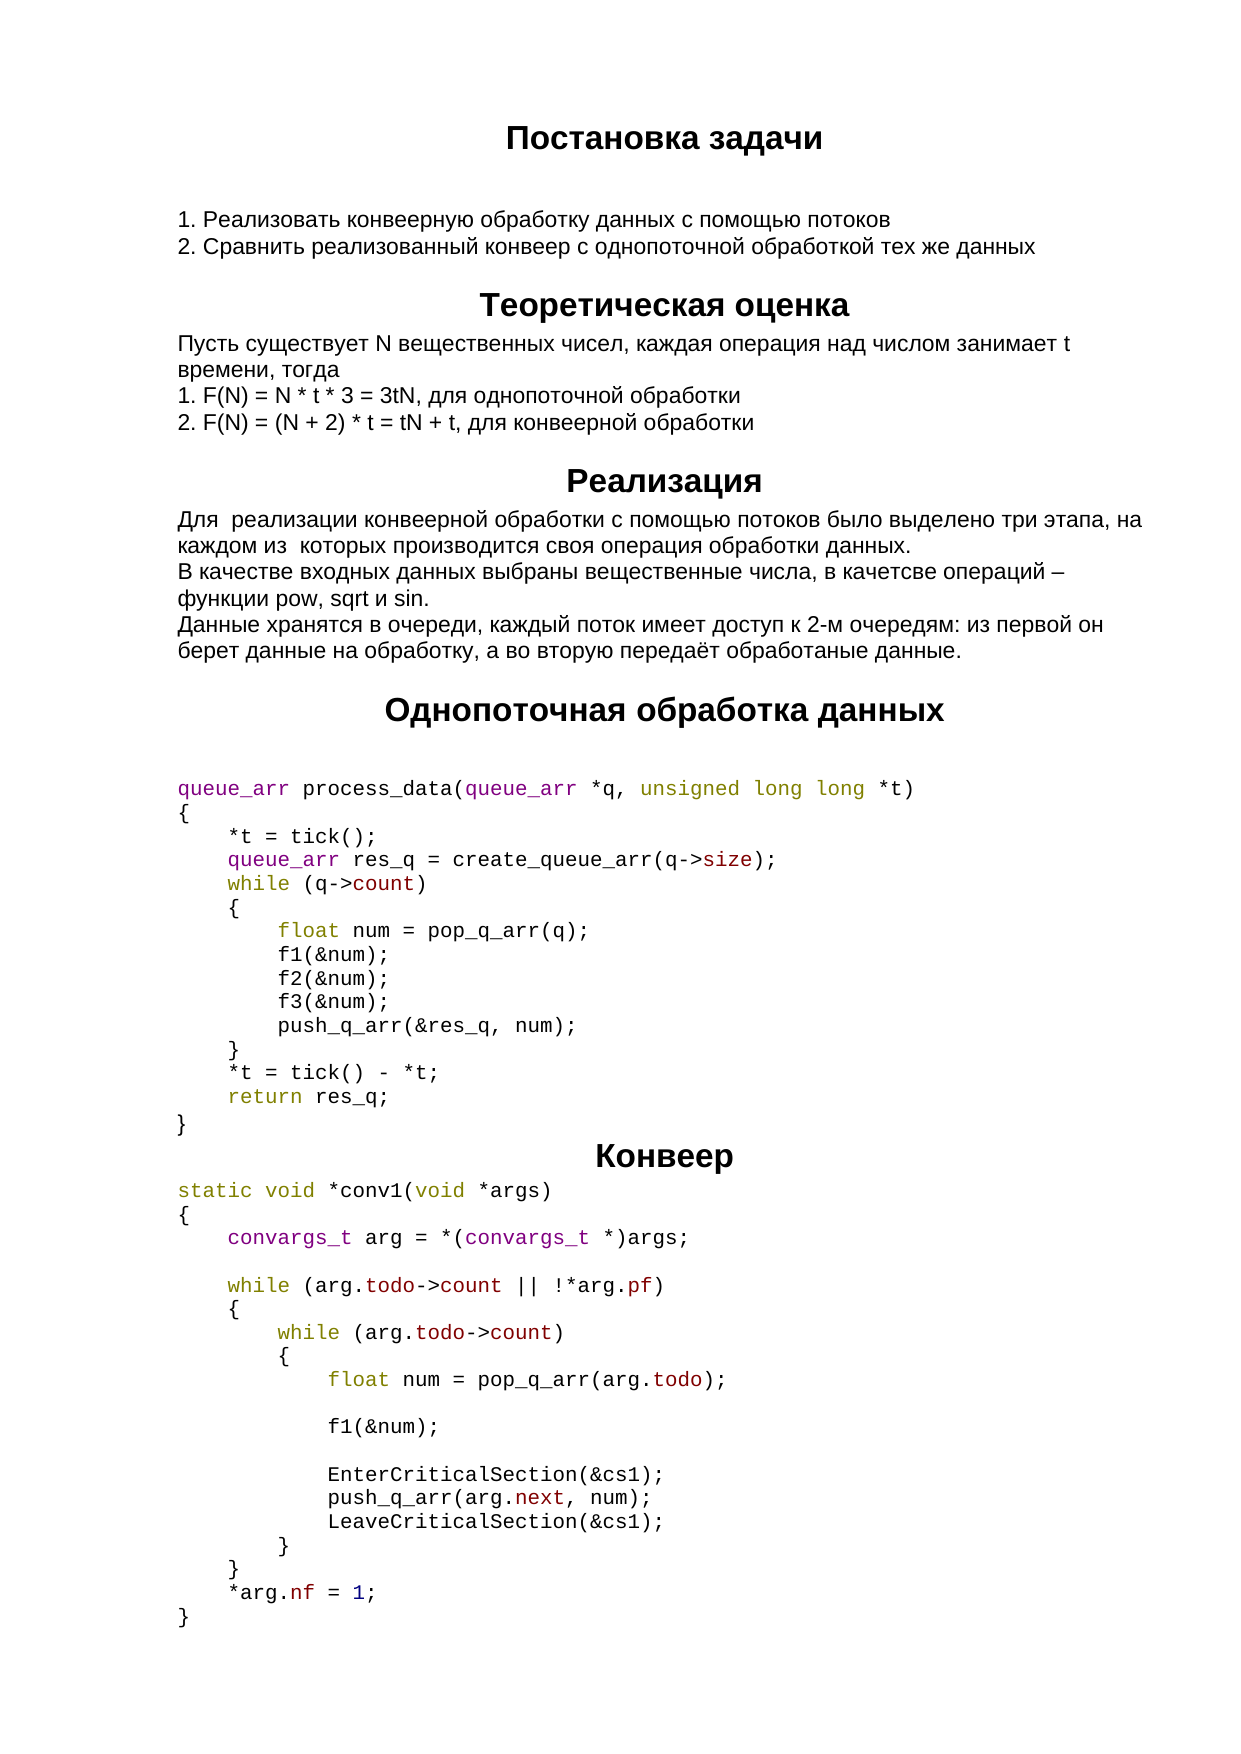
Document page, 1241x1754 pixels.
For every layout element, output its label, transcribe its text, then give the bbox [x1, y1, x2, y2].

text *t = tick(); [177, 826, 1152, 849]
text LeaveCriticalSection(&cs1); [177, 1511, 1152, 1535]
text *t = tick() - *t; [177, 1062, 1152, 1086]
text } [177, 1109, 1152, 1136]
text while (arg.todo->count || !*arg.pf) [177, 1274, 1152, 1298]
text float num = pop_q_arr(q); [177, 920, 1152, 944]
text while (arg.todo->count) [177, 1322, 1152, 1346]
text Данные хранятся в очереди, каждый поток имеет доступ к 2-м очередям: из первой он берет данные на обработку, а во вторую передаёт обработаные данные. [177, 611, 1152, 664]
text { [177, 1346, 1152, 1369]
text return res_q; [177, 1086, 1152, 1109]
text { [177, 1298, 1152, 1322]
text { [177, 897, 1152, 920]
text *arg.nf = 1; [177, 1582, 1152, 1606]
text 2. F(N) = (N + 2) * t = tN + t, для конвеерной обработки [177, 409, 1152, 435]
text { [177, 1204, 1152, 1227]
text 1. F(N) = N * t * 3 = 3tN, для однопоточной обработки [177, 382, 1152, 409]
text } [177, 1535, 1152, 1558]
text queue_arr process_data(queue_arr *q, unsigned long long *t) [177, 778, 1152, 802]
text 1. Реализовать конвеерную обработку данных с помощью потоков [177, 206, 1152, 233]
text f2(&num); [177, 968, 1152, 991]
text convargs_t arg = *(convargs_t *)args; [177, 1227, 1152, 1251]
text } [177, 1558, 1152, 1582]
text static void *conv1(void *args) [177, 1180, 1152, 1204]
text В качестве входных данных выбраны вещественные числа, в качетсве операций – функции pow, sqrt и sin. [177, 558, 1152, 611]
text float num = pop_q_arr(arg.todo); [177, 1369, 1152, 1393]
text Однопоточная обработка данных [177, 690, 1152, 728]
text push_q_arr(&res_q, num); [177, 1015, 1152, 1038]
text Для реализации конвеерной обработки с помощью потоков было выделено три этапа, на каждом из которых производится своя операция обработки данных. [177, 506, 1152, 558]
text f3(&num); [177, 991, 1152, 1015]
text Теоретическая оценка [177, 286, 1152, 324]
text 2. Сравнить реализованный конвеер с однопоточной обработкой тех же данных [177, 233, 1152, 259]
text push_q_arr(arg.next, num); [177, 1487, 1152, 1511]
text Реализация [177, 461, 1152, 500]
text queue_arr res_q = create_queue_arr(q->size); [177, 849, 1152, 873]
text } [177, 1038, 1152, 1062]
text while (q->count) [177, 873, 1152, 897]
text { [177, 802, 1152, 826]
text f1(&num); [177, 944, 1152, 968]
text Пусть существует N вещественных чисел, каждая операция над числом занимает t времени, тогда [177, 330, 1152, 382]
text Конвеер [177, 1136, 1152, 1174]
text Постановка задачи [177, 118, 1152, 157]
text } [177, 1606, 1152, 1629]
text EnterCriticalSection(&cs1); [177, 1464, 1152, 1487]
text f1(&num); [177, 1416, 1152, 1440]
